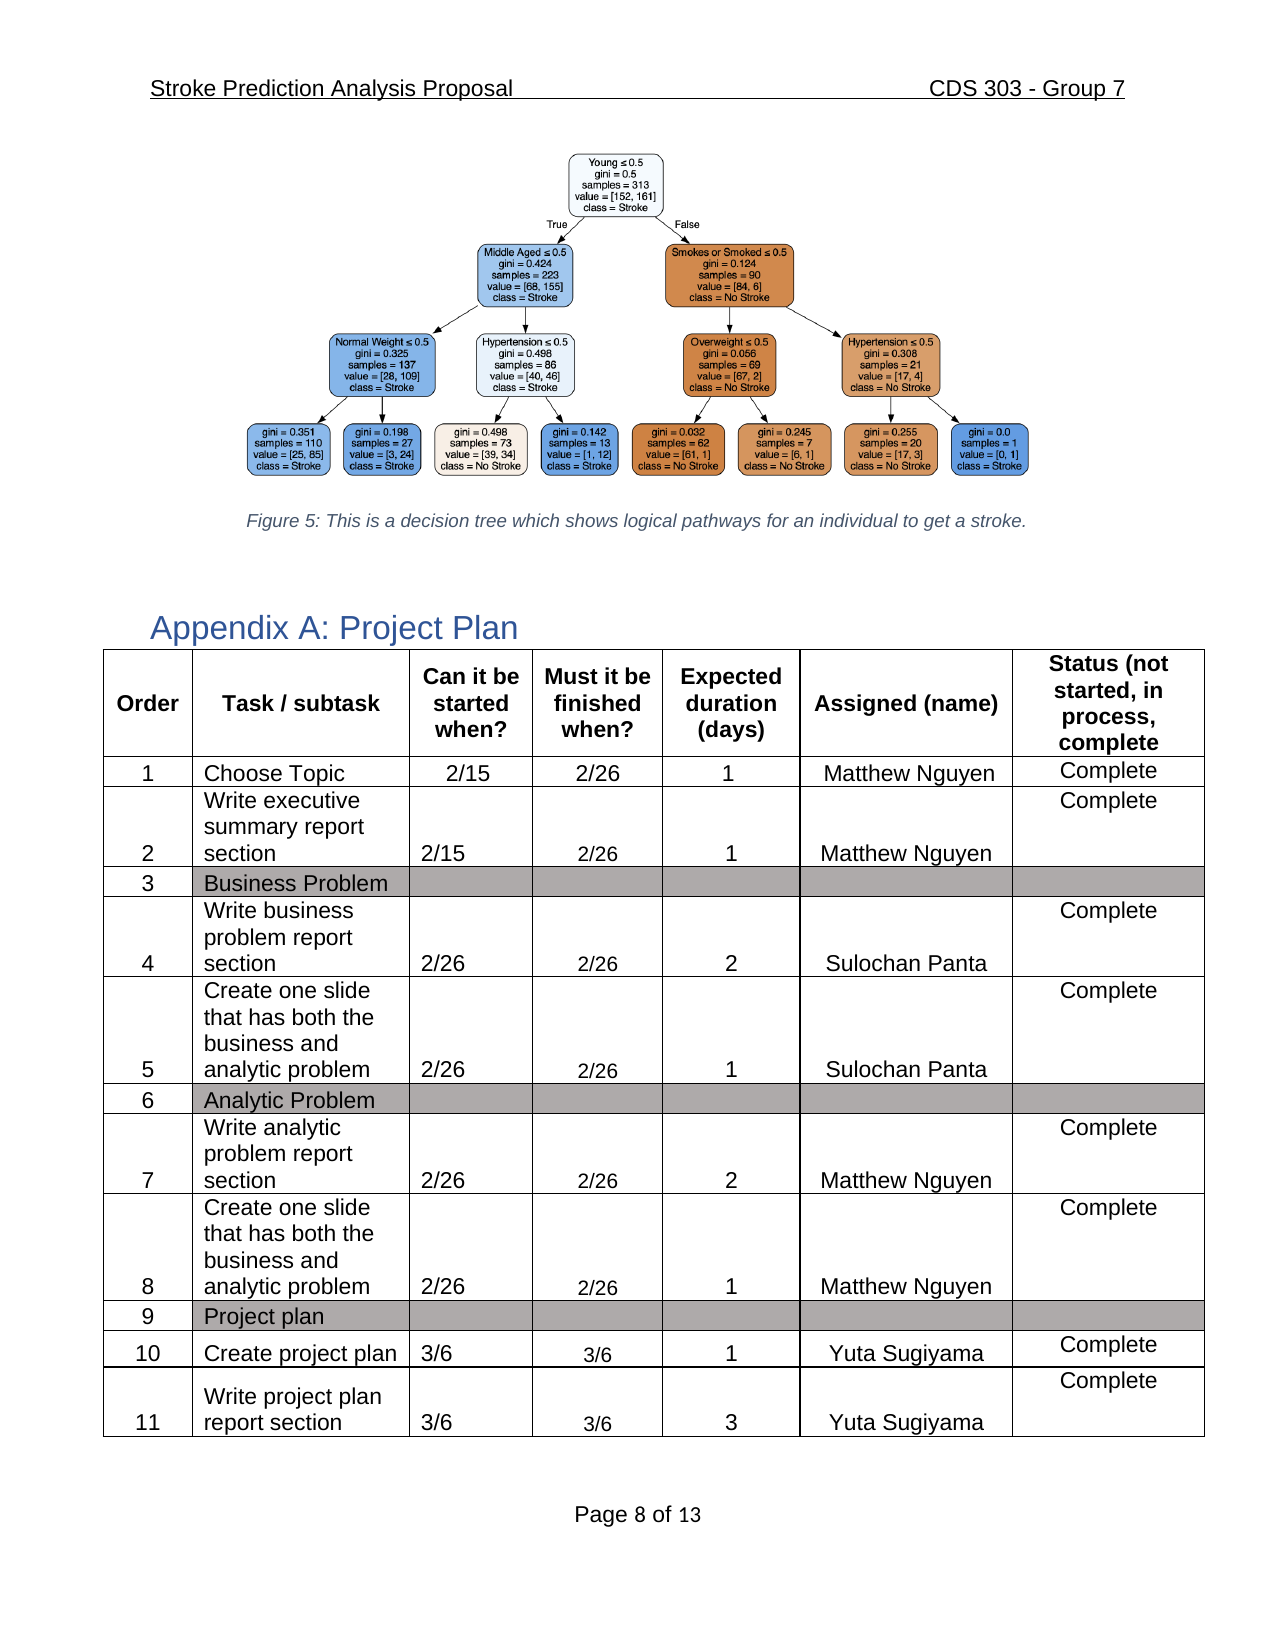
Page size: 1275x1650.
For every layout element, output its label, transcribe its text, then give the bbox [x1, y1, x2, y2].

table_cell Write business problem report section [193, 897, 409, 976]
table_cell Create one slide that has both the business and analytic problem [193, 1194, 409, 1299]
table_cell Write project plan report section [193, 1368, 409, 1436]
table_cell Complete [1013, 1331, 1204, 1366]
table_header Task / subtask [193, 650, 409, 756]
table_cell 10 [104, 1331, 192, 1366]
table_cell [801, 1084, 1012, 1113]
table_cell Yuta Sugiyama [801, 1331, 1012, 1366]
table_cell 2 [104, 787, 192, 866]
table_cell 1 [663, 1331, 799, 1366]
table_cell 3/6 [410, 1368, 532, 1436]
table_cell 3 [104, 867, 192, 896]
table_cell Matthew Nguyen [801, 787, 1012, 866]
table_cell [410, 1301, 532, 1330]
table_cell 2 [663, 1114, 799, 1193]
table_cell 7 [104, 1114, 192, 1193]
table_cell 1 [663, 787, 799, 866]
table_cell 2 [663, 897, 799, 976]
table_cell 3/6 [533, 1331, 662, 1366]
table_cell 2/15 [410, 787, 532, 866]
table_cell Matthew Nguyen [801, 1114, 1012, 1193]
table_cell [533, 1084, 662, 1113]
table_cell 1 [663, 977, 799, 1083]
table_cell 1 [104, 757, 192, 786]
table_cell [533, 867, 662, 896]
table_cell 2/26 [533, 757, 662, 786]
table_cell 2/26 [410, 1194, 532, 1299]
table_cell 4 [104, 897, 192, 976]
table_cell 2/26 [533, 1194, 662, 1299]
table_cell [1013, 867, 1204, 896]
table_cell 1 [663, 1194, 799, 1299]
table_cell [410, 1084, 532, 1113]
table_header Expected duration (days) [663, 650, 799, 756]
table_cell Matthew Nguyen [801, 1194, 1012, 1299]
table_cell 2/26 [533, 1114, 662, 1193]
table_cell Complete [1013, 1368, 1204, 1436]
table_header Status (not started, in process, complete [1013, 650, 1204, 756]
table_cell 2/26 [410, 977, 532, 1083]
table_cell Create project plan [193, 1331, 409, 1366]
subtitle Appendix A: Project Plan [150, 608, 1125, 646]
table_cell Complete [1013, 1194, 1204, 1299]
table_cell [1013, 1301, 1204, 1330]
table_cell 11 [104, 1368, 192, 1436]
table_cell [410, 867, 532, 896]
text Figure 5: This is a decision tree which shows logical pathways for an individual to get a stroke. [150, 510, 1125, 531]
table_header Can it be started when? [410, 650, 532, 756]
table_cell Write analytic problem report section [193, 1114, 409, 1193]
table_cell Sulochan Panta [801, 977, 1012, 1083]
table_header Must it be finished when? [533, 650, 662, 756]
picture [217, 150, 1058, 485]
table_cell Choose Topic [193, 757, 409, 786]
table_cell 2/26 [533, 977, 662, 1083]
table_cell Complete [1013, 787, 1204, 866]
table_cell 6 [104, 1084, 192, 1113]
table_cell Sulochan Panta [801, 897, 1012, 976]
table_cell [1013, 1084, 1204, 1113]
table_cell 2/15 [410, 757, 532, 786]
table_cell 5 [104, 977, 192, 1083]
table_cell 3/6 [533, 1368, 662, 1436]
table_header Assigned (name) [801, 650, 1012, 756]
table_cell Write executive summary report section [193, 787, 409, 866]
table_cell [801, 867, 1012, 896]
table_cell Business Problem [193, 867, 409, 896]
table_header Order [104, 650, 192, 756]
table_cell [801, 1301, 1012, 1330]
table_cell Complete [1013, 897, 1204, 976]
table_cell [663, 1301, 799, 1330]
table_cell 1 [663, 757, 799, 786]
table_cell 2/26 [410, 897, 532, 976]
table_cell Project plan [193, 1301, 409, 1330]
table_cell 3 [663, 1368, 799, 1436]
table_cell Complete [1013, 757, 1204, 786]
table_cell [533, 1301, 662, 1330]
table_cell 2/26 [533, 787, 662, 866]
table_cell Create one slide that has both the business and analytic problem [193, 977, 409, 1083]
table_cell Analytic Problem [193, 1084, 409, 1113]
table_cell 3/6 [410, 1331, 532, 1366]
table_cell 8 [104, 1194, 192, 1299]
table_cell 2/26 [410, 1114, 532, 1193]
table_cell Complete [1013, 1114, 1204, 1193]
table_cell 2/26 [533, 897, 662, 976]
table_cell Complete [1013, 977, 1204, 1083]
table_cell Matthew Nguyen [801, 757, 1012, 786]
table_cell Yuta Sugiyama [801, 1368, 1012, 1436]
table_cell 9 [104, 1301, 192, 1330]
table_cell [663, 1084, 799, 1113]
table_cell [663, 867, 799, 896]
